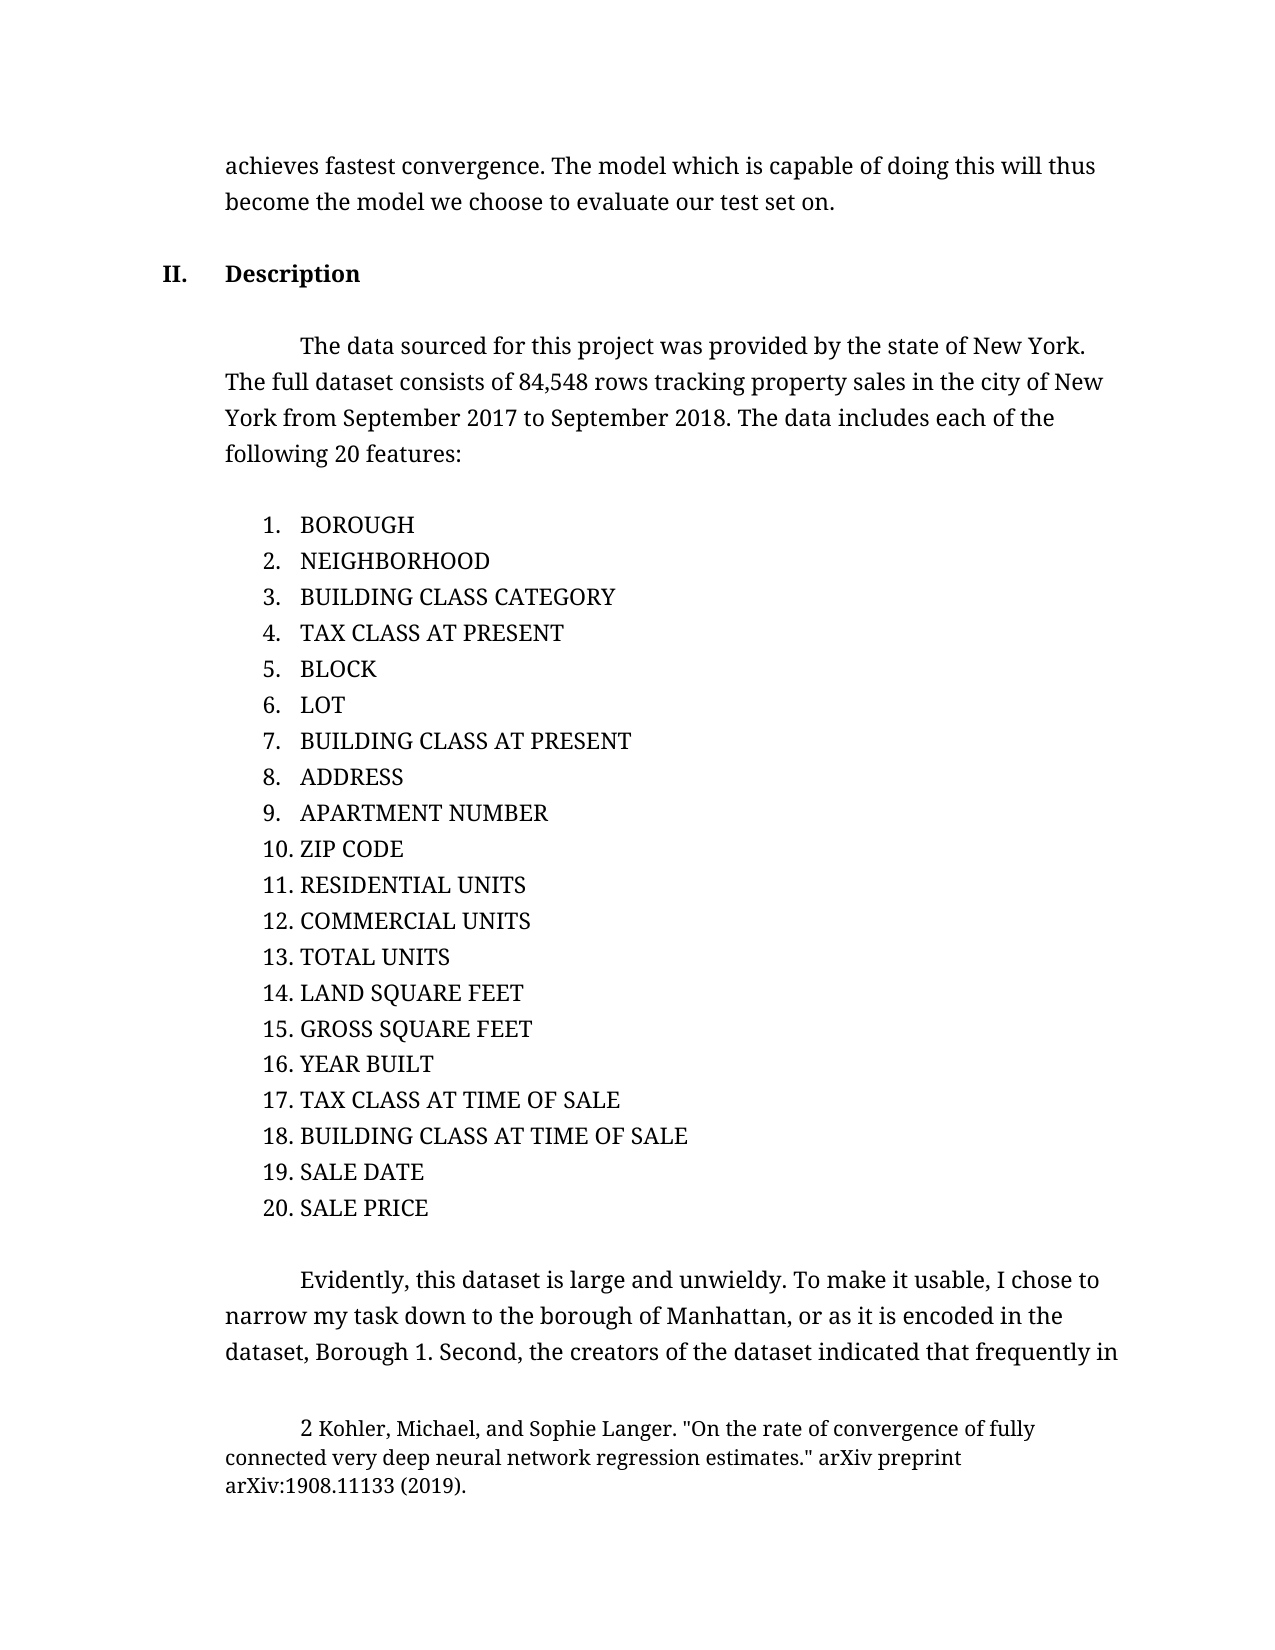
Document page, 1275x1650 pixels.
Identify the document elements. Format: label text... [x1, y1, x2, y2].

list YEAR BUILT [262, 1048, 1125, 1080]
list Description [187, 258, 1125, 289]
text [225, 150, 1125, 217]
list GROSS SQUARE FEET [262, 1012, 1125, 1044]
list BUILDING CLASS CATEGORY [262, 581, 1125, 612]
list ZIP CODE [262, 833, 1125, 864]
list ADDRESS [262, 761, 1125, 792]
list BLOCK [262, 653, 1125, 684]
list TAX CLASS AT TIME OF SALE [262, 1084, 1125, 1116]
list APARTMENT NUMBER [262, 797, 1125, 828]
list TAX CLASS AT PRESENT [262, 617, 1125, 648]
list LOT [262, 689, 1125, 720]
list COMMERCIAL UNITS [262, 905, 1125, 936]
text The data sourced for this project was provided by the state of New York. The full dataset consists of 84,548 rows tracking property sales in the city of New York from September 2017 to September 2018. The data includes each of the following 20 features: [225, 330, 1125, 469]
list BOROUGH [262, 509, 1125, 541]
list TOTAL UNITS [262, 941, 1125, 972]
list BUILDING CLASS AT PRESENT [262, 725, 1125, 756]
list SALE PRICE [262, 1192, 1125, 1223]
list NEIGHBORHOOD [262, 545, 1125, 577]
list LAND SQUARE FEET [262, 977, 1125, 1008]
list SALE DATE [262, 1156, 1125, 1187]
list RESIDENTIAL UNITS [262, 869, 1125, 900]
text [225, 1264, 1125, 1367]
list BUILDING CLASS AT TIME OF SALE [262, 1120, 1125, 1152]
